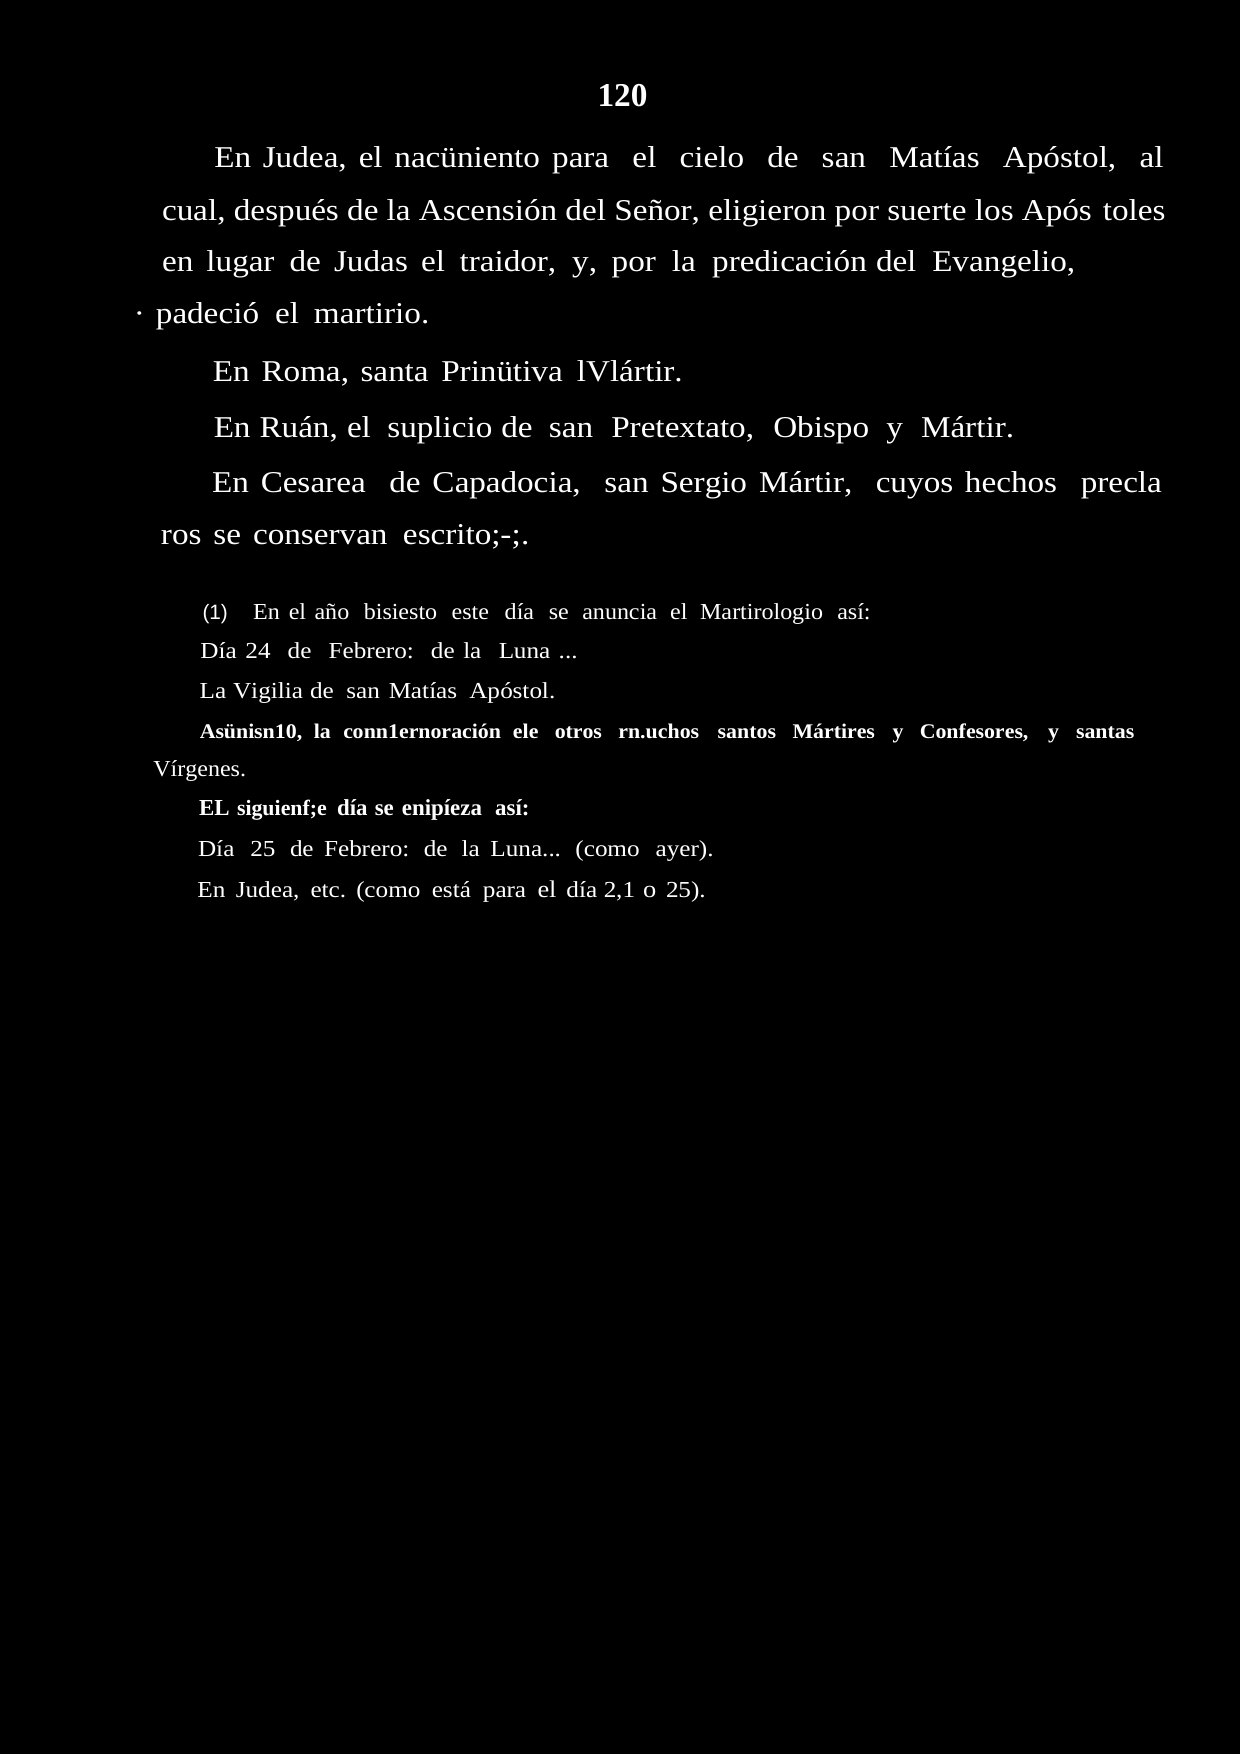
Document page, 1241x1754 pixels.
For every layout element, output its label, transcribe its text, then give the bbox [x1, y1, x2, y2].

text En Roma, santa Prinütiva lVlártir. [213, 353, 1240, 387]
text En Cesarea de Capadocia, san Sergio Mártir, cuyos hechos precla­ ros se conservan escrito;-;. [161, 464, 1164, 551]
text En Judea, el nacüniento para el cielo de san Matías Apóstol, al cual, después de la Ascensión del Señor, eligieron por suerte los Após­ toles en lugar de Judas el traidor, y, por la predicación del Evangelio, [162, 140, 1165, 278]
text Día 24 de Febrero: de la Luna ... La Vigilia de san Matías Apóstol. [199, 637, 578, 703]
text EL siguienf;e día se enipíeza así: [199, 794, 1240, 820]
text En Ruán, el suplicio de san Pretextato, Obispo y Mártir. [213, 409, 1240, 444]
text Vírgenes. [153, 754, 1240, 781]
list En el año bisiesto este día se anuncia el Martirologio así: [202, 598, 1240, 624]
text · padeció el martirio. [134, 296, 1240, 330]
text Día 25 de Febrero: de la Luna... (como ayer). En Judea, etc. (como está para el día 2,1 o 25). [197, 835, 714, 903]
text Asünisn10, la conn1ernoración ele otros rn.uchos santos Mártires y Confesores, y santas [199, 718, 1240, 743]
